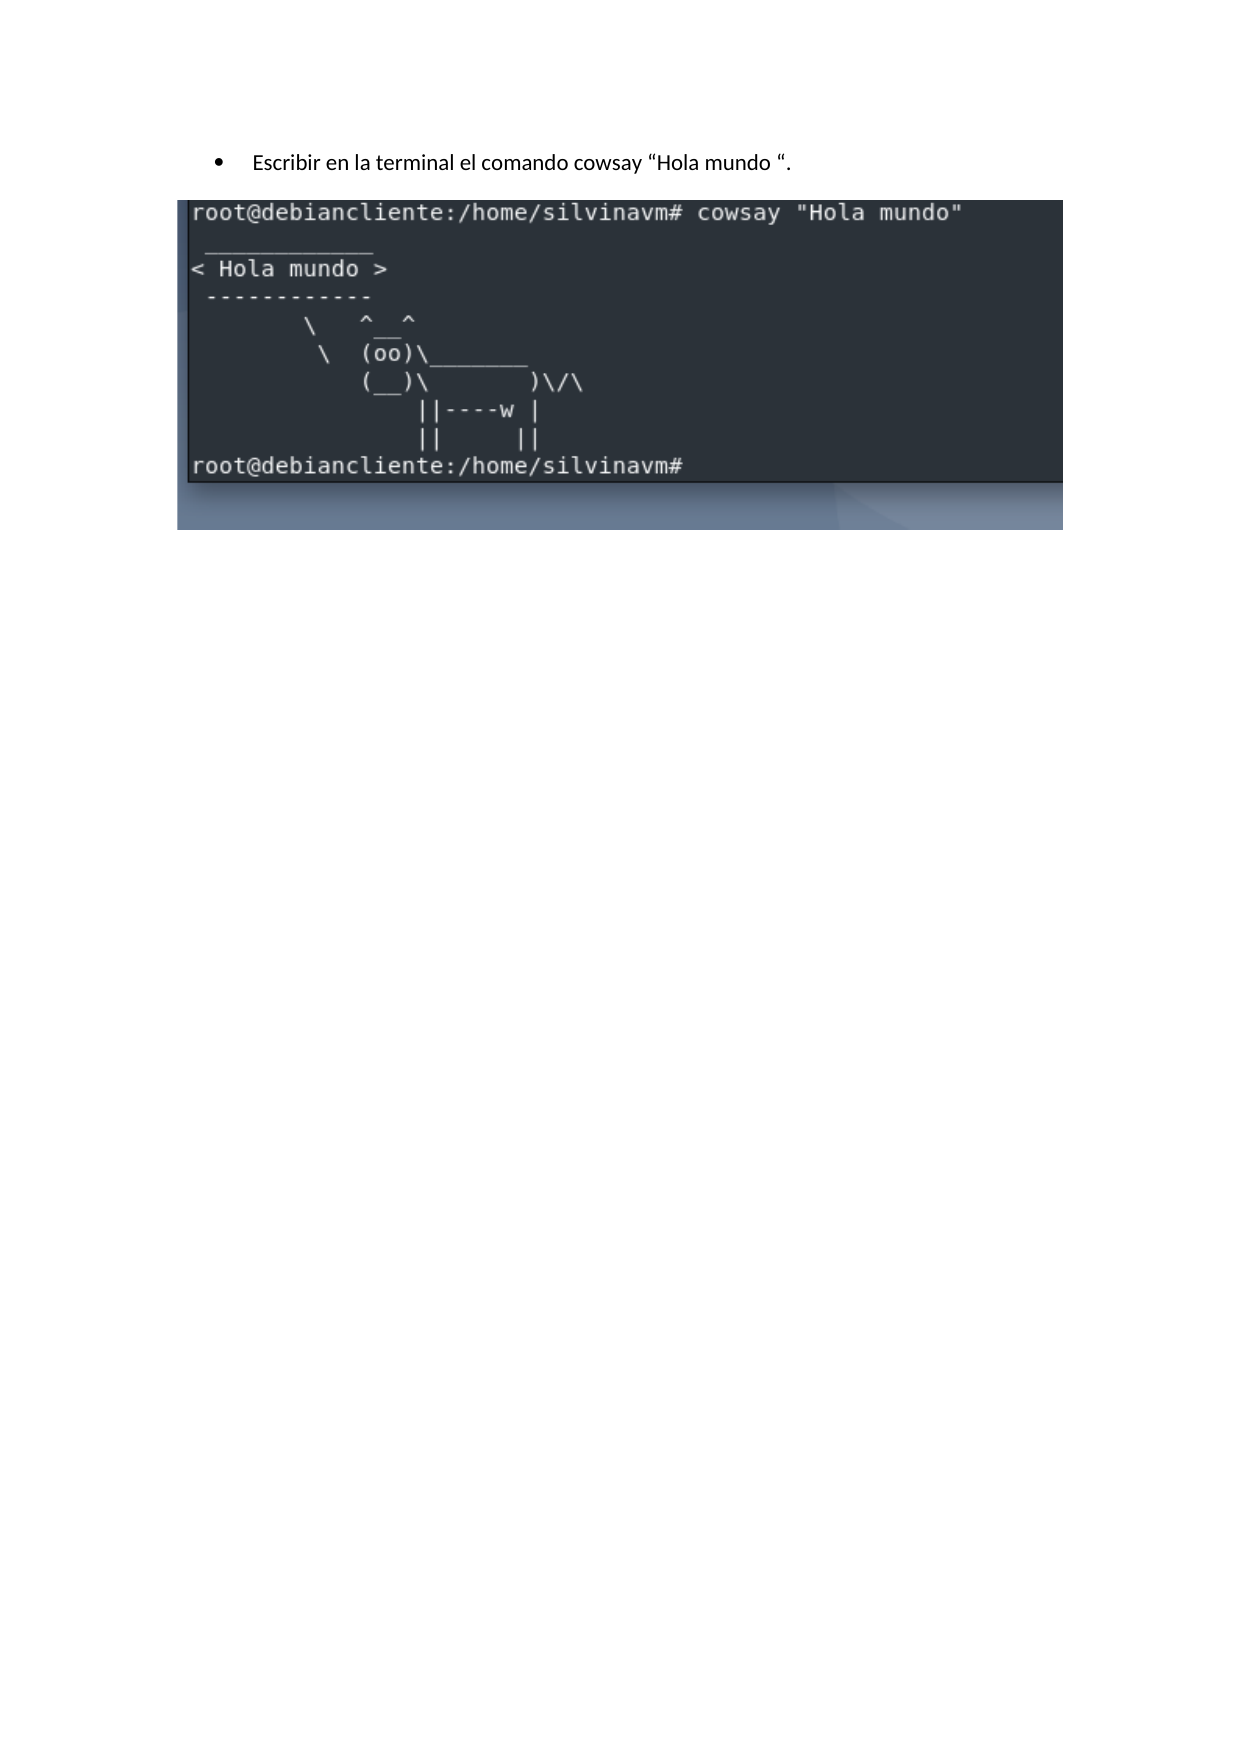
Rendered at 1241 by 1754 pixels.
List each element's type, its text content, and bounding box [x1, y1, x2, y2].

picture [177, 200, 1063, 530]
list Escribir en la terminal el comando cowsay “Hola mundo “. [215, 148, 1063, 176]
